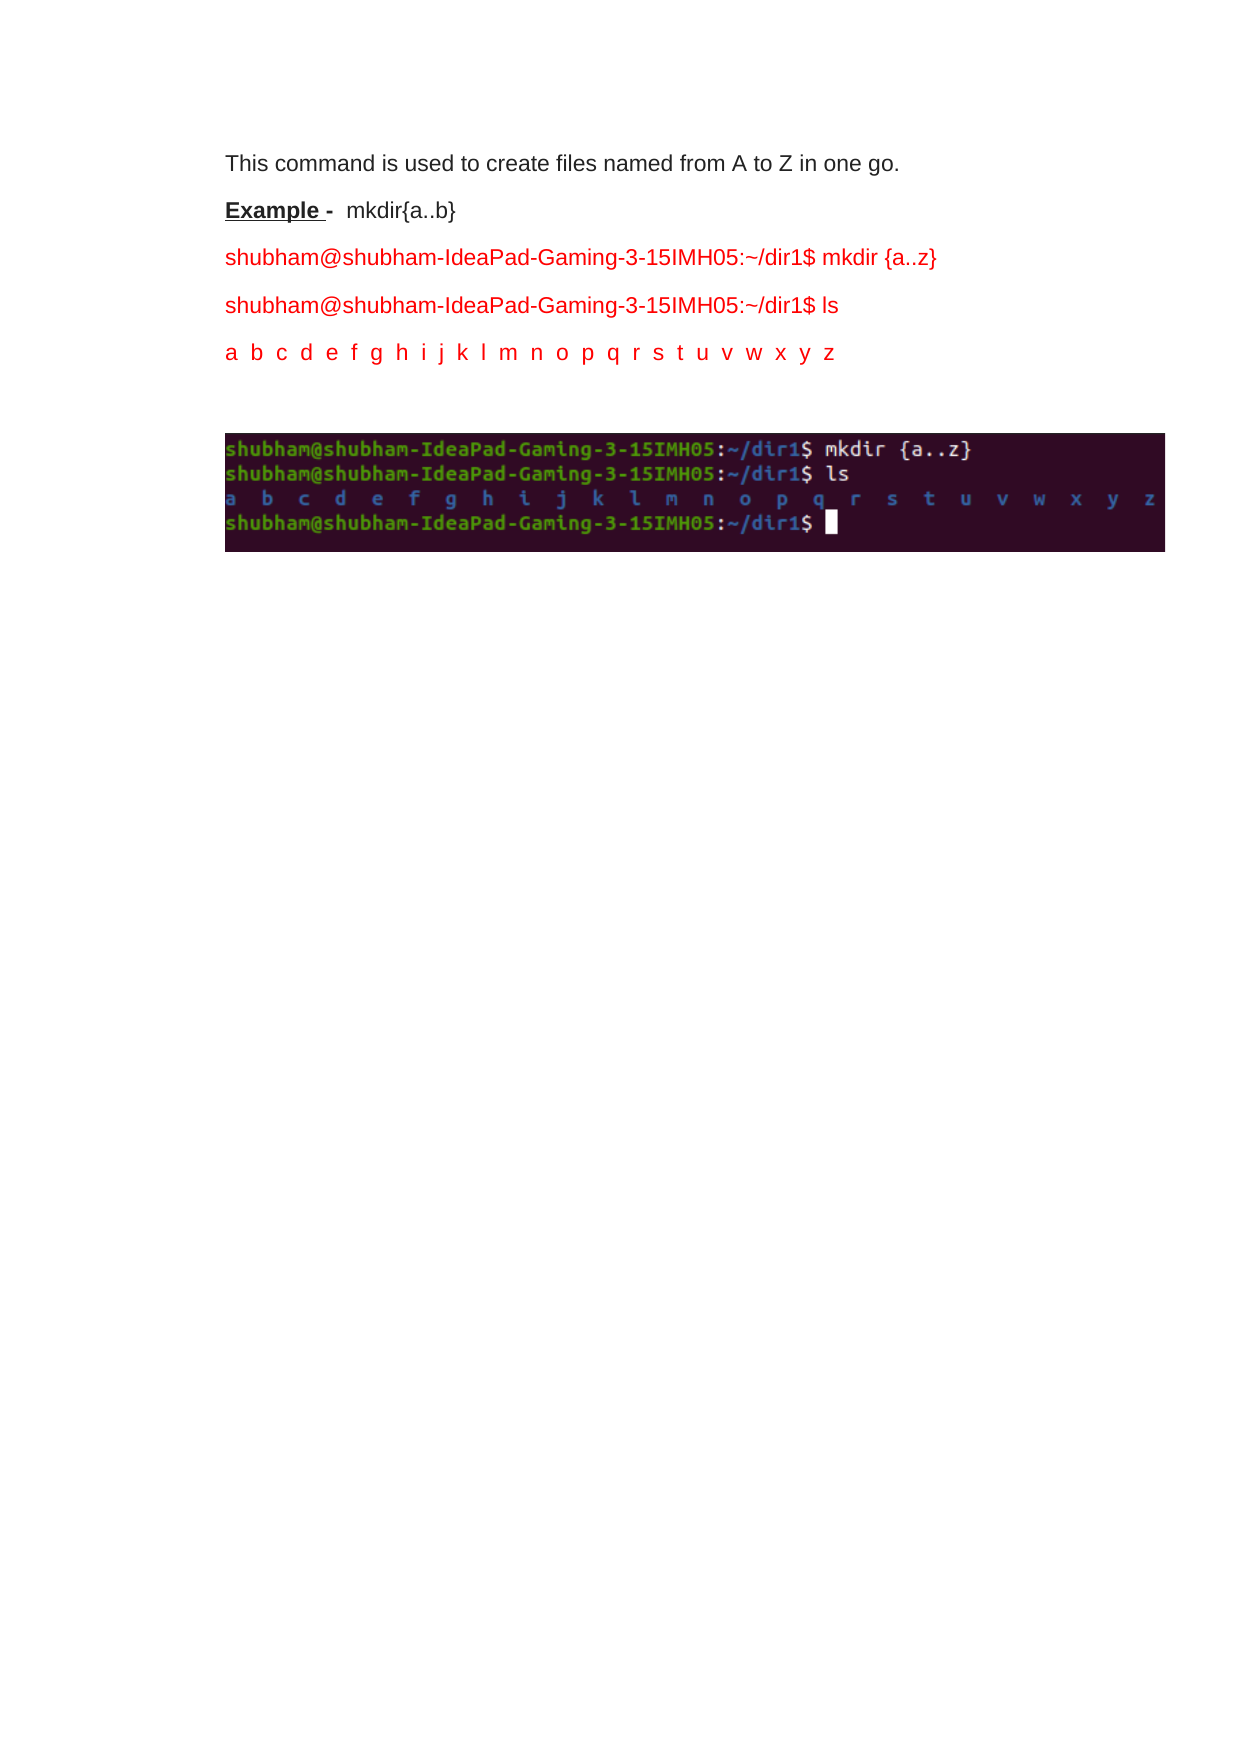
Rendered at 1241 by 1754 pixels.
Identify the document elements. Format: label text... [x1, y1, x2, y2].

text This command is used to create files named from A to Z in one go. [225, 150, 1090, 176]
text a b c d e f g h i j k l m n o p q r s t u v w x y z [225, 339, 1090, 365]
text shubham@shubham-IdeaPad-Gaming-3-15IMH05:~/dir1$ ls [225, 292, 1090, 318]
text Example - mkdir{a..b} [225, 197, 1090, 223]
text shubham@shubham-IdeaPad-Gaming-3-15IMH05:~/dir1$ mkdir {a..z} [225, 244, 1090, 271]
picture [225, 433, 1166, 552]
